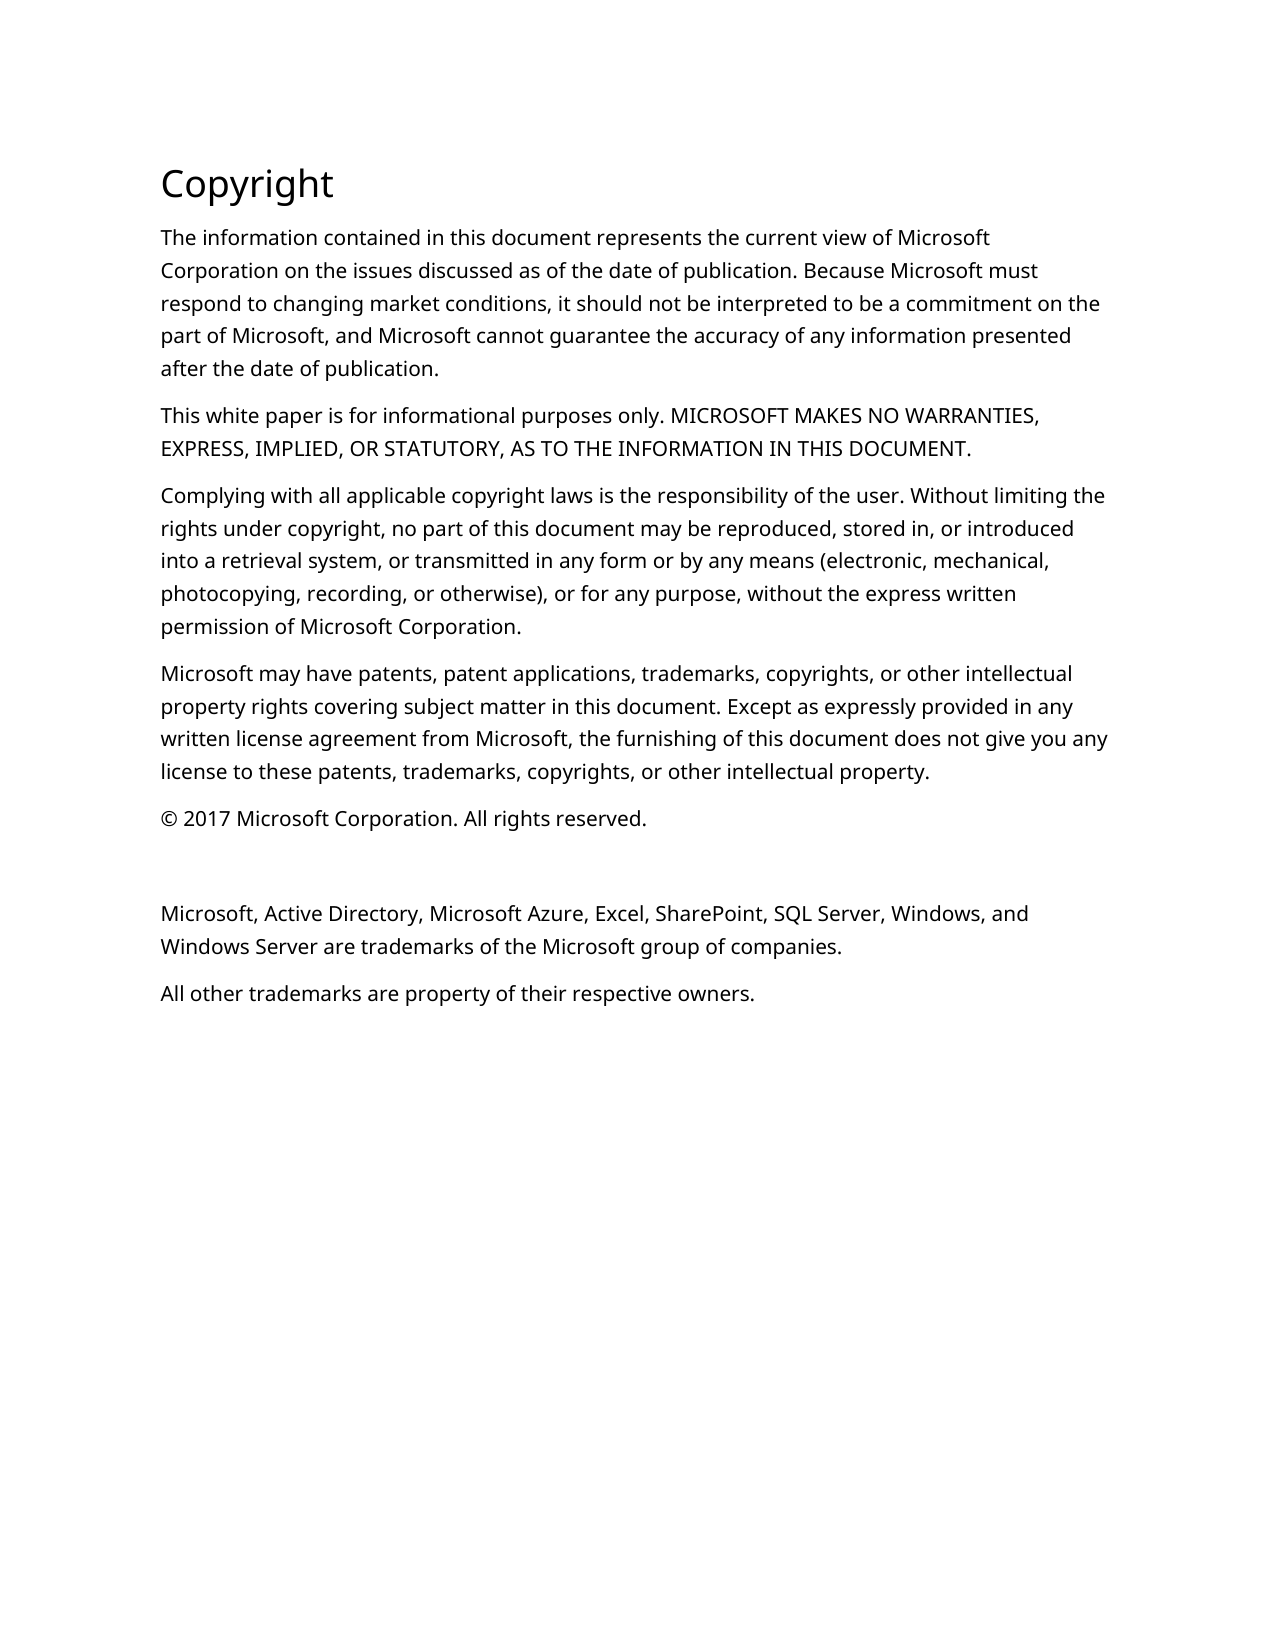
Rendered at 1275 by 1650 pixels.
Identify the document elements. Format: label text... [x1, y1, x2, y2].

text Microsoft may have patents, patent applications, trademarks, copyrights, or other intellectual property rights covering subject matter in this document. Except as expressly provided in any written license agreement from Microsoft, the furnishing of this document does not give you any license to these patents, trademarks, copyrights, or other intellectual property. [160, 659, 1109, 785]
text © 2017 Microsoft Corporation. All rights reserved. [160, 804, 1109, 833]
text This white paper is for informational purposes only. MICROSOFT MAKES NO WARRANTIES, EXPRESS, IMPLIED, OR STATUTORY, AS TO THE INFORMATION IN THIS DOCUMENT. [160, 401, 1109, 462]
text All other trademarks are property of their respective owners. [160, 979, 1109, 1008]
text Microsoft, Active Directory, Microsoft Azure, Excel, SharePoint, SQL Server, Windows, and Windows Server are trademarks of the Microsoft group of companies. [160, 899, 1109, 960]
text Copyright [160, 158, 1125, 209]
text Complying with all applicable copyright laws is the responsibility of the user. Without limiting the rights under copyright, no part of this document may be reproduced, stored in, or introduced into a retrieval system, or transmitted in any form or by any means (electronic, mechanical, photocopying, recording, or otherwise), or for any purpose, without the express written permission of Microsoft Corporation. [160, 481, 1109, 640]
text The information contained in this document represents the current view of Microsoft Corporation on the issues discussed as of the date of publication. Because Microsoft must respond to changing market conditions, it should not be interpreted to be a commitment on the part of Microsoft, and Microsoft cannot guarantee the accuracy of any information presented after the date of publication. [160, 223, 1109, 382]
